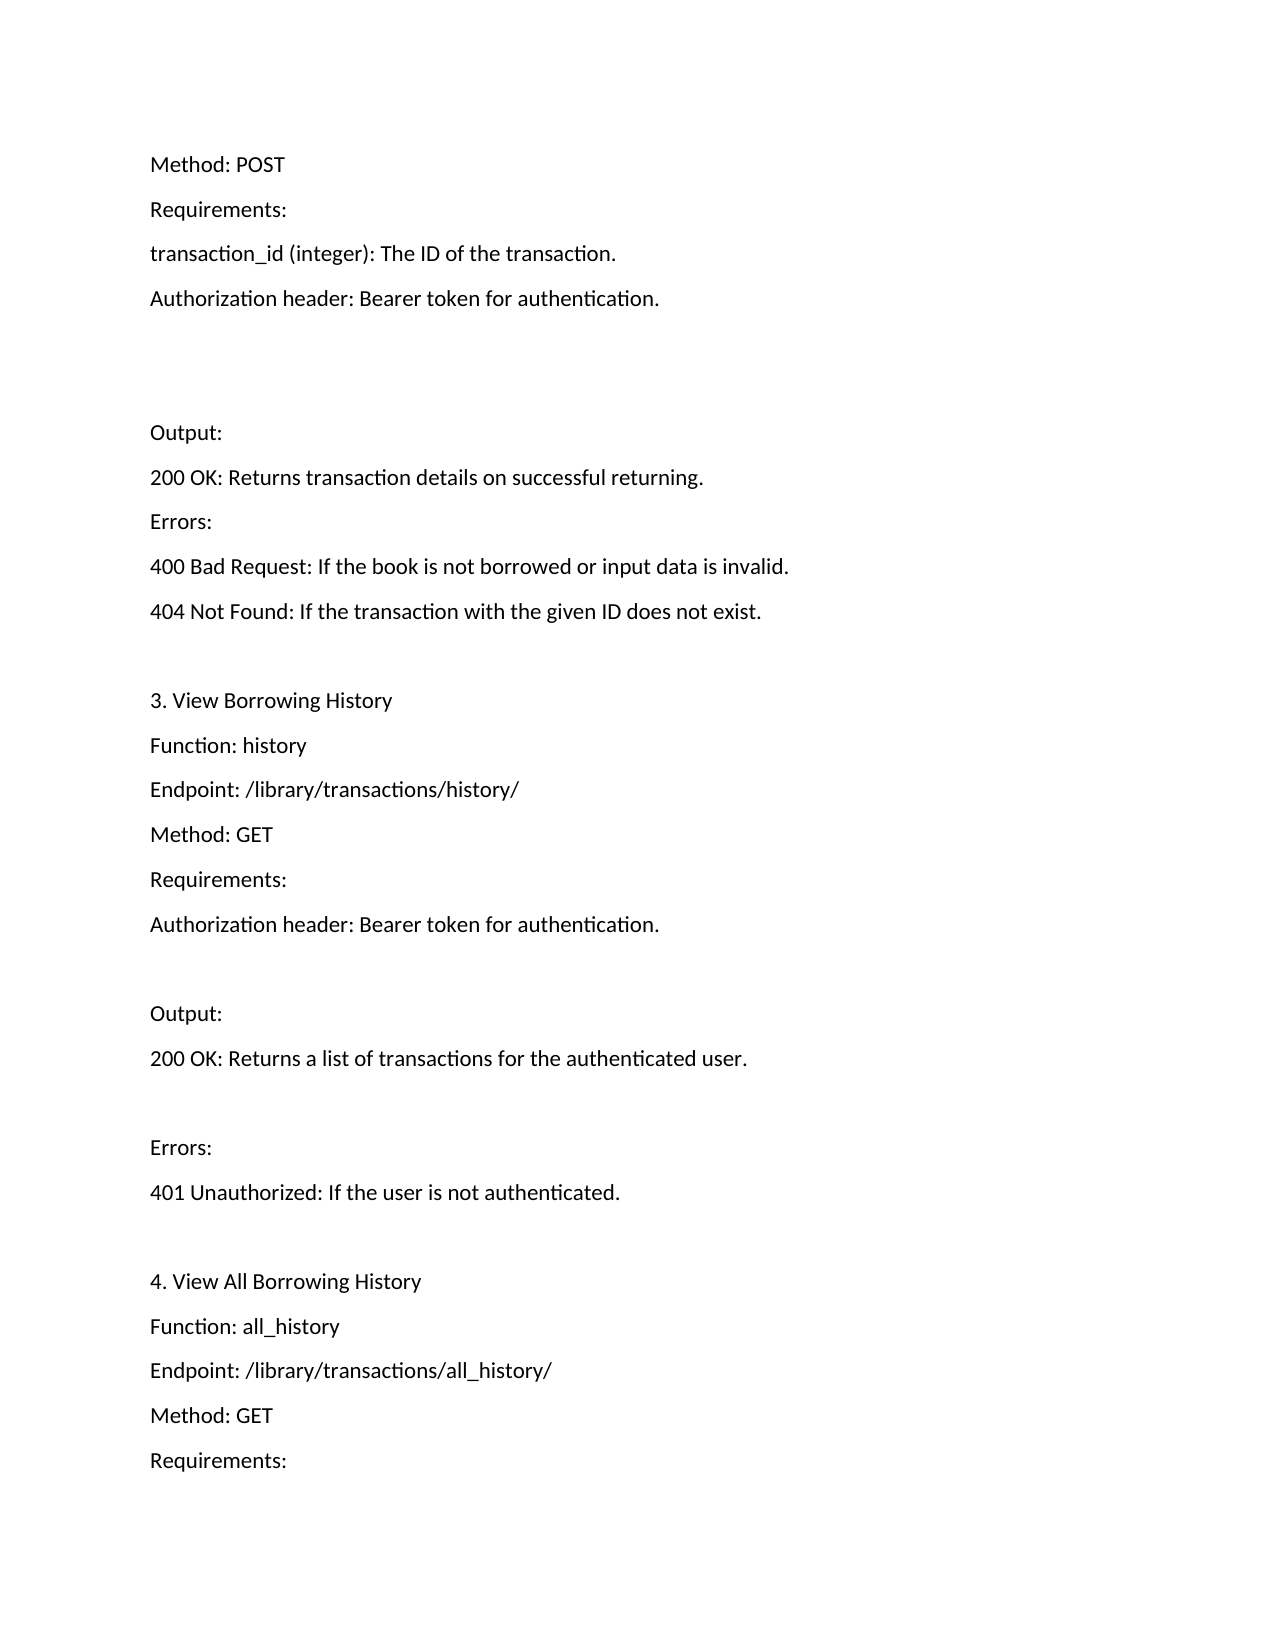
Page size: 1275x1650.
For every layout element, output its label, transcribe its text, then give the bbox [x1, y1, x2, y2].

text Requirements: [150, 1446, 1125, 1474]
text Output: [150, 418, 1125, 446]
text Method: GET [150, 820, 1125, 848]
text Authorization header: Bearer token for authentication. [150, 910, 1125, 938]
text Requirements: [150, 865, 1125, 893]
text Endpoint: /library/transactions/all_history/ [150, 1357, 1125, 1384]
text Errors: [150, 507, 1125, 536]
text Endpoint: /library/transactions/history/ [150, 776, 1125, 804]
text Method: POST [150, 150, 1125, 178]
text 200 OK: Returns a list of transactions for the authenticated user. [150, 1044, 1125, 1072]
text Authorization header: Bearer token for authentication. [150, 284, 1125, 312]
text Method: GET [150, 1401, 1125, 1429]
text 4. View All Borrowing History [150, 1267, 1125, 1295]
text Requirements: [150, 195, 1125, 223]
text transaction_id (integer): The ID of the transaction. [150, 239, 1125, 267]
text Function: history [150, 731, 1125, 759]
text 401 Unauthorized: If the user is not authenticated. [150, 1178, 1125, 1206]
text Errors: [150, 1133, 1125, 1161]
text 400 Bad Request: If the book is not borrowed or input data is invalid. [150, 552, 1125, 580]
text 3. View Borrowing History [150, 686, 1125, 714]
text Output: [150, 999, 1125, 1027]
text 200 OK: Returns transaction details on successful returning. [150, 463, 1125, 491]
text Function: all_history [150, 1312, 1125, 1340]
text 404 Not Found: If the transaction with the given ID does not exist. [150, 597, 1125, 625]
